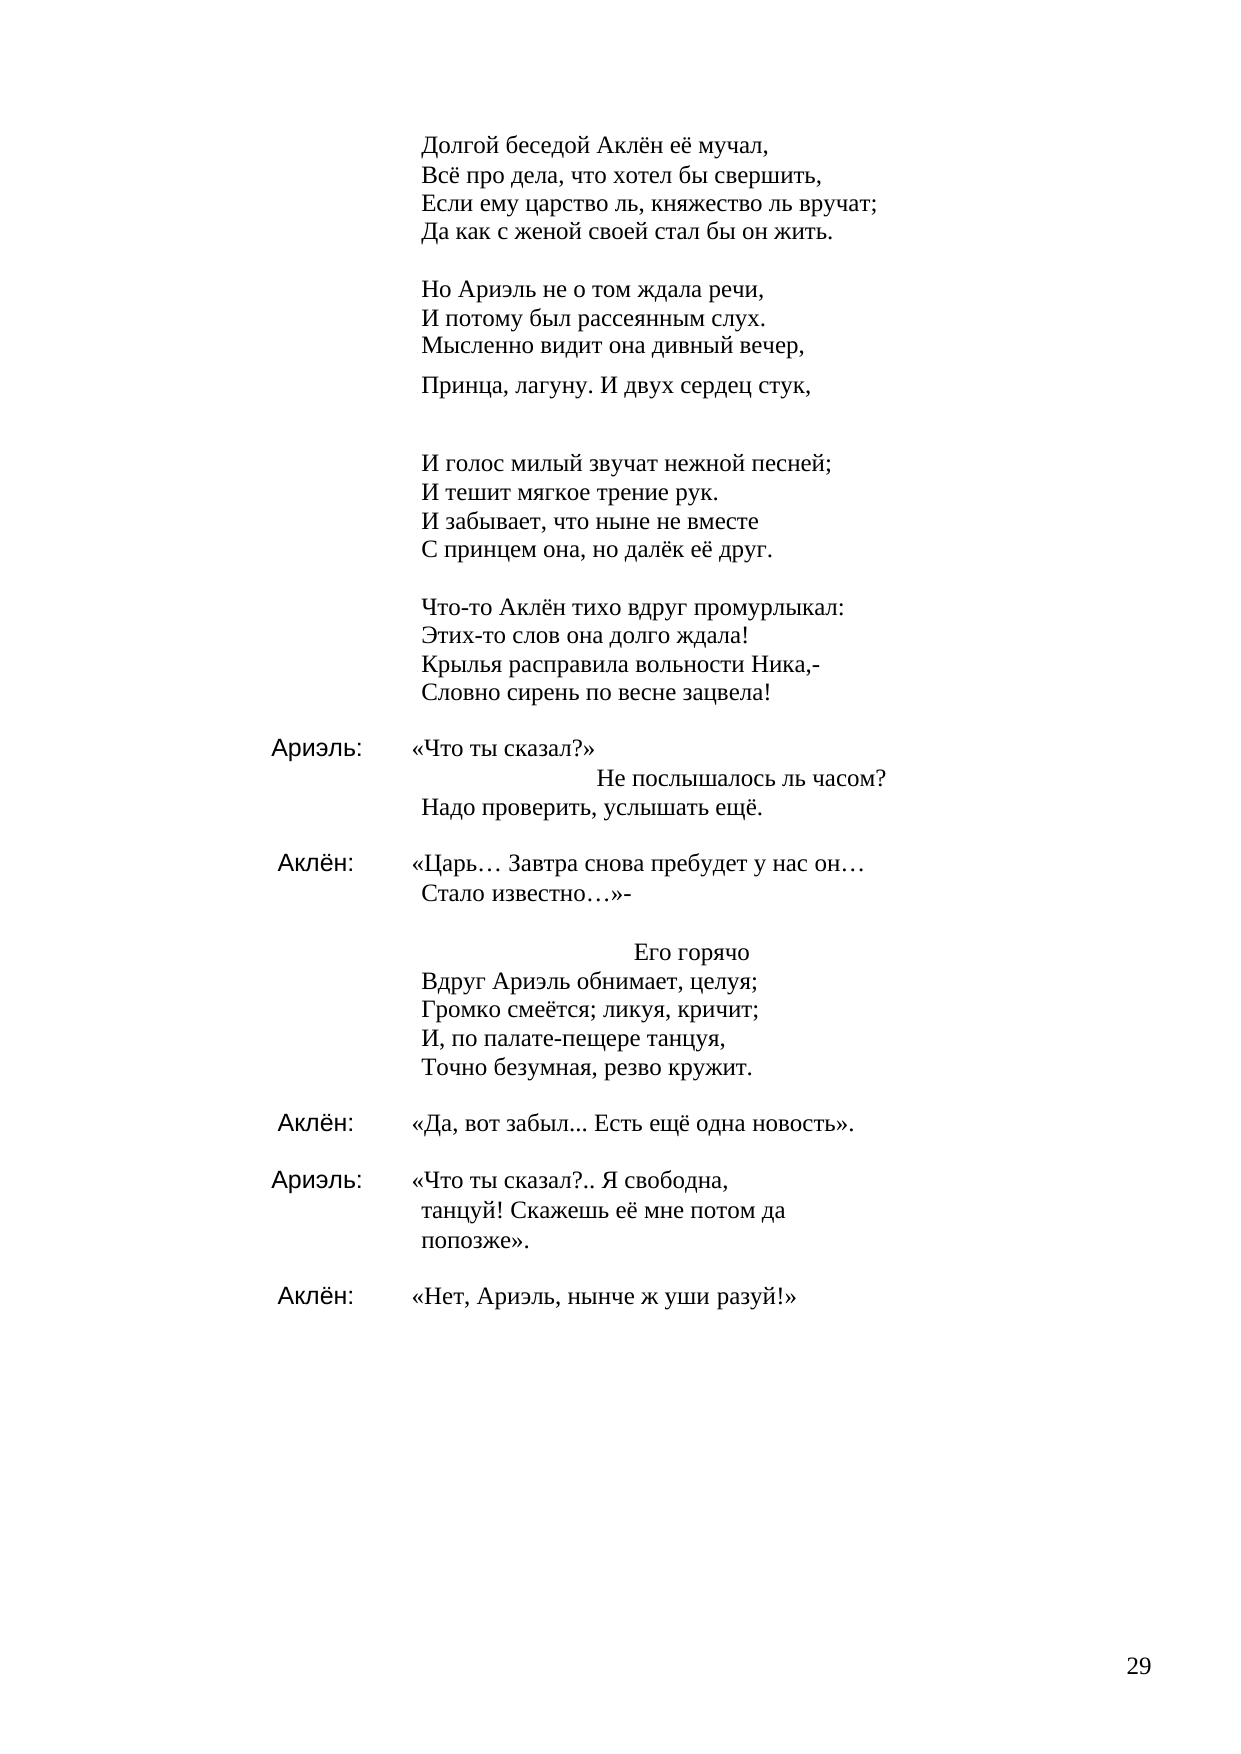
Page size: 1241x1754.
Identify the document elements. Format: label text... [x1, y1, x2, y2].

text Не послышалось ль часом? [596, 764, 1069, 792]
text Если ему царство ль, княжество ль вручат; Да как с женой своей стал бы он жить. [421, 188, 880, 245]
text Вдруг Ариэль обнимает, целуя; Громко смеётся; ликуя, кричит; И, по палате-пещере танцуя, Точно безумная, резво кружит. [421, 966, 762, 1081]
text И забывает, что ныне не вместе [421, 506, 1069, 535]
text Его горячо [633, 939, 1069, 966]
text Крылья расправила вольности Ника,- Словно сирень по весне зацвела! [421, 649, 823, 706]
text Но Ариэль не о том ждала речи, И потому был рассеянным слух. [421, 274, 776, 331]
text Аклён: «Царь… Завтра снова пребудет у нас он… Стало известно…»- [277, 848, 866, 907]
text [271, 106, 798, 165]
text Мысленно видит она дивный вечер, [421, 331, 1069, 360]
text И голос милый звучат нежной песней; И тешит мягкое трение рук. [421, 448, 832, 506]
text Ариэль: «Что ты сказал?» [271, 733, 1069, 762]
text Аклён: «Нет, Ариэль, нынче ж уши разуй!» [277, 1281, 1069, 1310]
text С принцем она, но далёк её друг. [421, 535, 1069, 563]
text Аклён: «Да, вот забыл... Есть ещё одна новость». [277, 1108, 1069, 1136]
text Что-то Аклён тихо вдруг промурлыкал: Этих-то слов она долго ждала! [421, 593, 849, 649]
text Надо проверить, услышать ещё. [421, 792, 1069, 821]
text Принца, лагуну. И двух сердец стук, [421, 370, 832, 399]
text Всё про дела, что хотел бы свершить, [421, 165, 1069, 188]
text Ариэль: «Что ты сказал?.. Я свободна, танцуй! Скажешь её мне потом да попозже». [271, 1165, 818, 1254]
